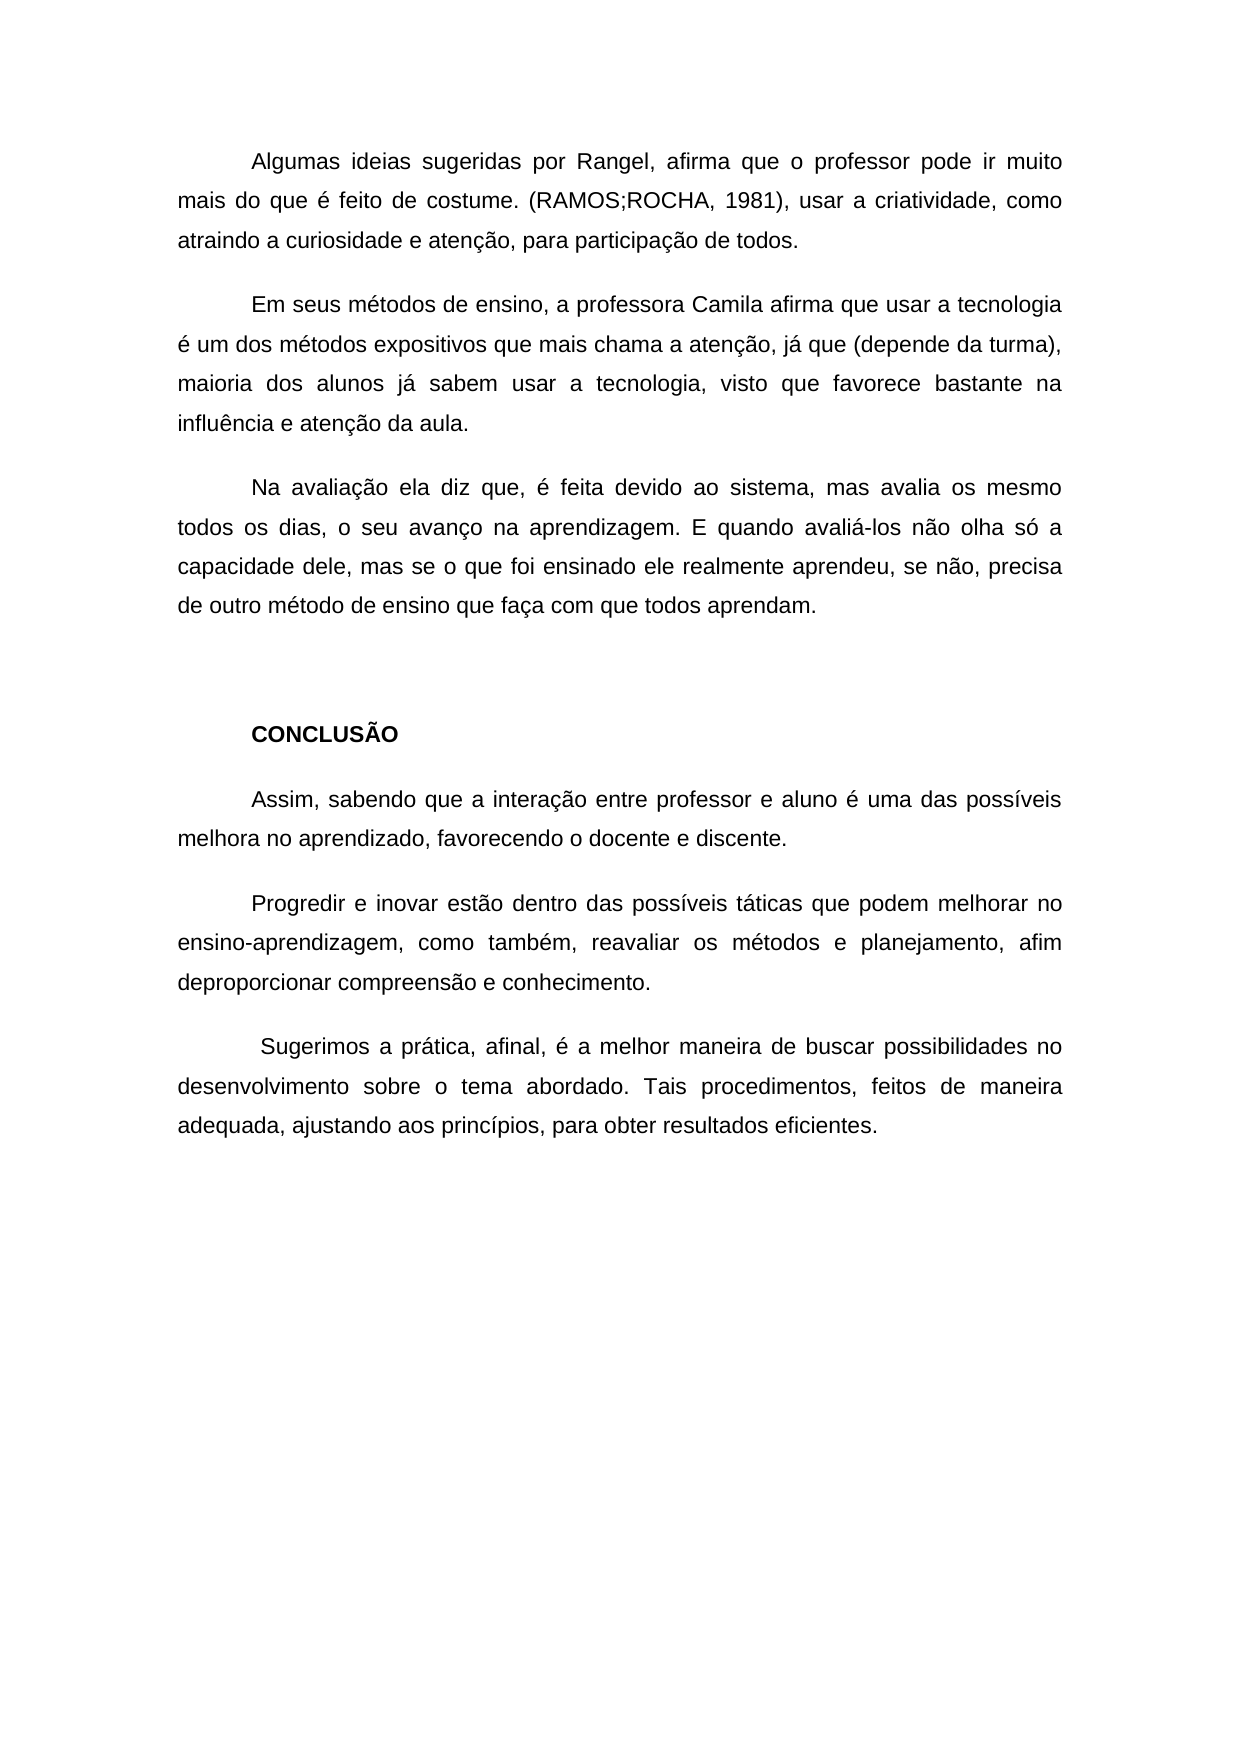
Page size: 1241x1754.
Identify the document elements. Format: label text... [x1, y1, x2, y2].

text Em seus métodos de ensino, a professora Camila afirma que usar a tecnologia é um dos métodos expositivos que mais chama a atenção, já que (depende da turma), maioria dos alunos já sabem usar a tecnologia, visto que favorece bastante na influência e atenção da aula. [177, 291, 1063, 436]
text Algumas ideias sugeridas por Rangel, afirma que o professor pode ir muito mais do que é feito de costume. (RAMOS;ROCHA, 1981), usar a criatividade, como atraindo a curiosidade e atenção, para participação de todos. [177, 148, 1063, 253]
text Progredir e inovar estão dentro das possíveis táticas que podem melhorar no ensino-aprendizagem, como também, reavaliar os métodos e planejamento, afim deproporcionar compreensão e conhecimento. [177, 890, 1063, 995]
text CONCLUSÃO [177, 721, 1063, 748]
text Assim, sabendo que a interação entre professor e aluno é uma das possíveis melhora no aprendizado, favorecendo o docente e discente. [177, 786, 1063, 852]
text Na avaliação ela diz que, é feita devido ao sistema, mas avalia os mesmo todos os dias, o seu avanço na aprendizagem. E quando avaliá-los não olha só a capacidade dele, mas se o que foi ensinado ele realmente aprendeu, se não, precisa de outro método de ensino que faça com que todos aprendam. [177, 474, 1063, 619]
text Sugerimos a prática, afinal, é a melhor maneira de buscar possibilidades no desenvolvimento sobre o tema abordado. Tais procedimentos, feitos de maneira adequada, ajustando aos princípios, para obter resultados eficientes. [177, 1033, 1063, 1138]
